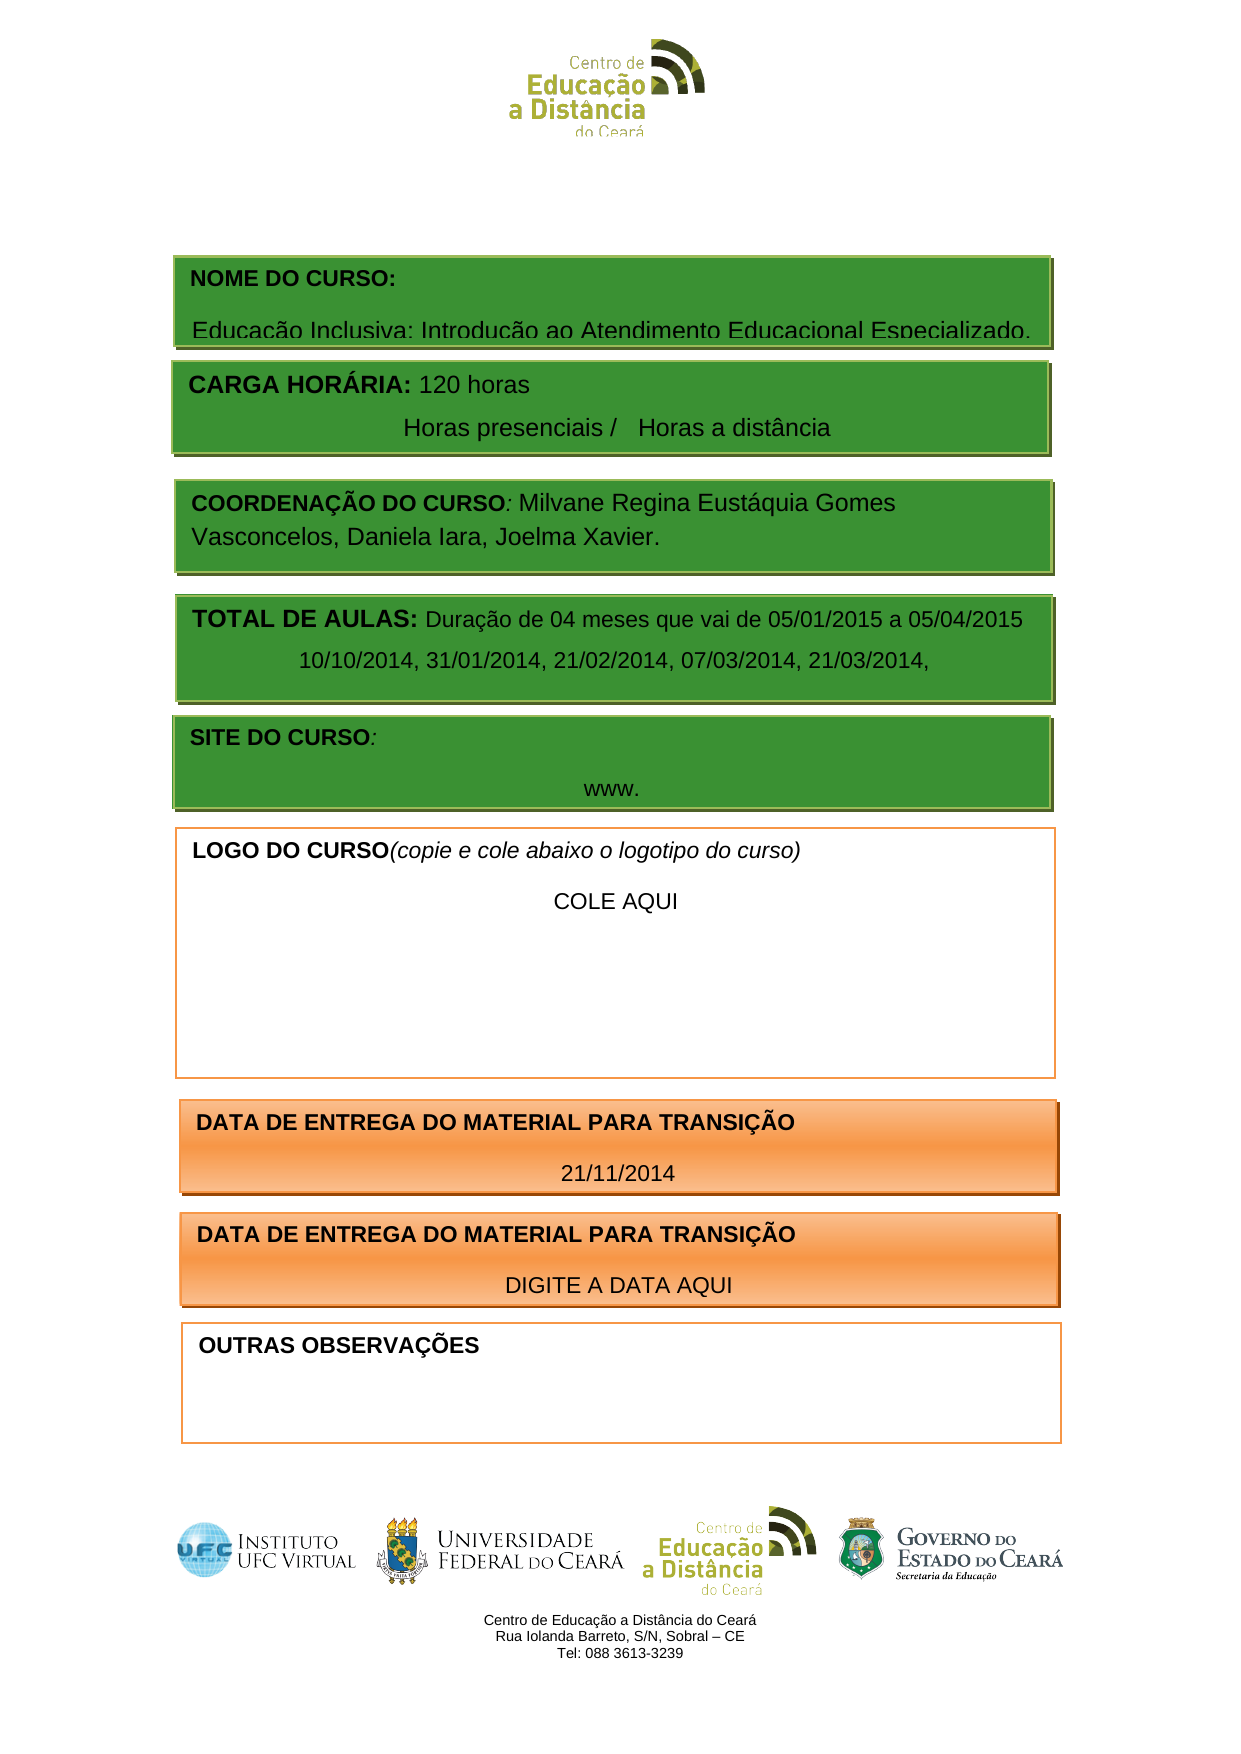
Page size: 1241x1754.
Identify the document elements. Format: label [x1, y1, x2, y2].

picture [509, 39, 705, 136]
picture [177, 1506, 1063, 1595]
